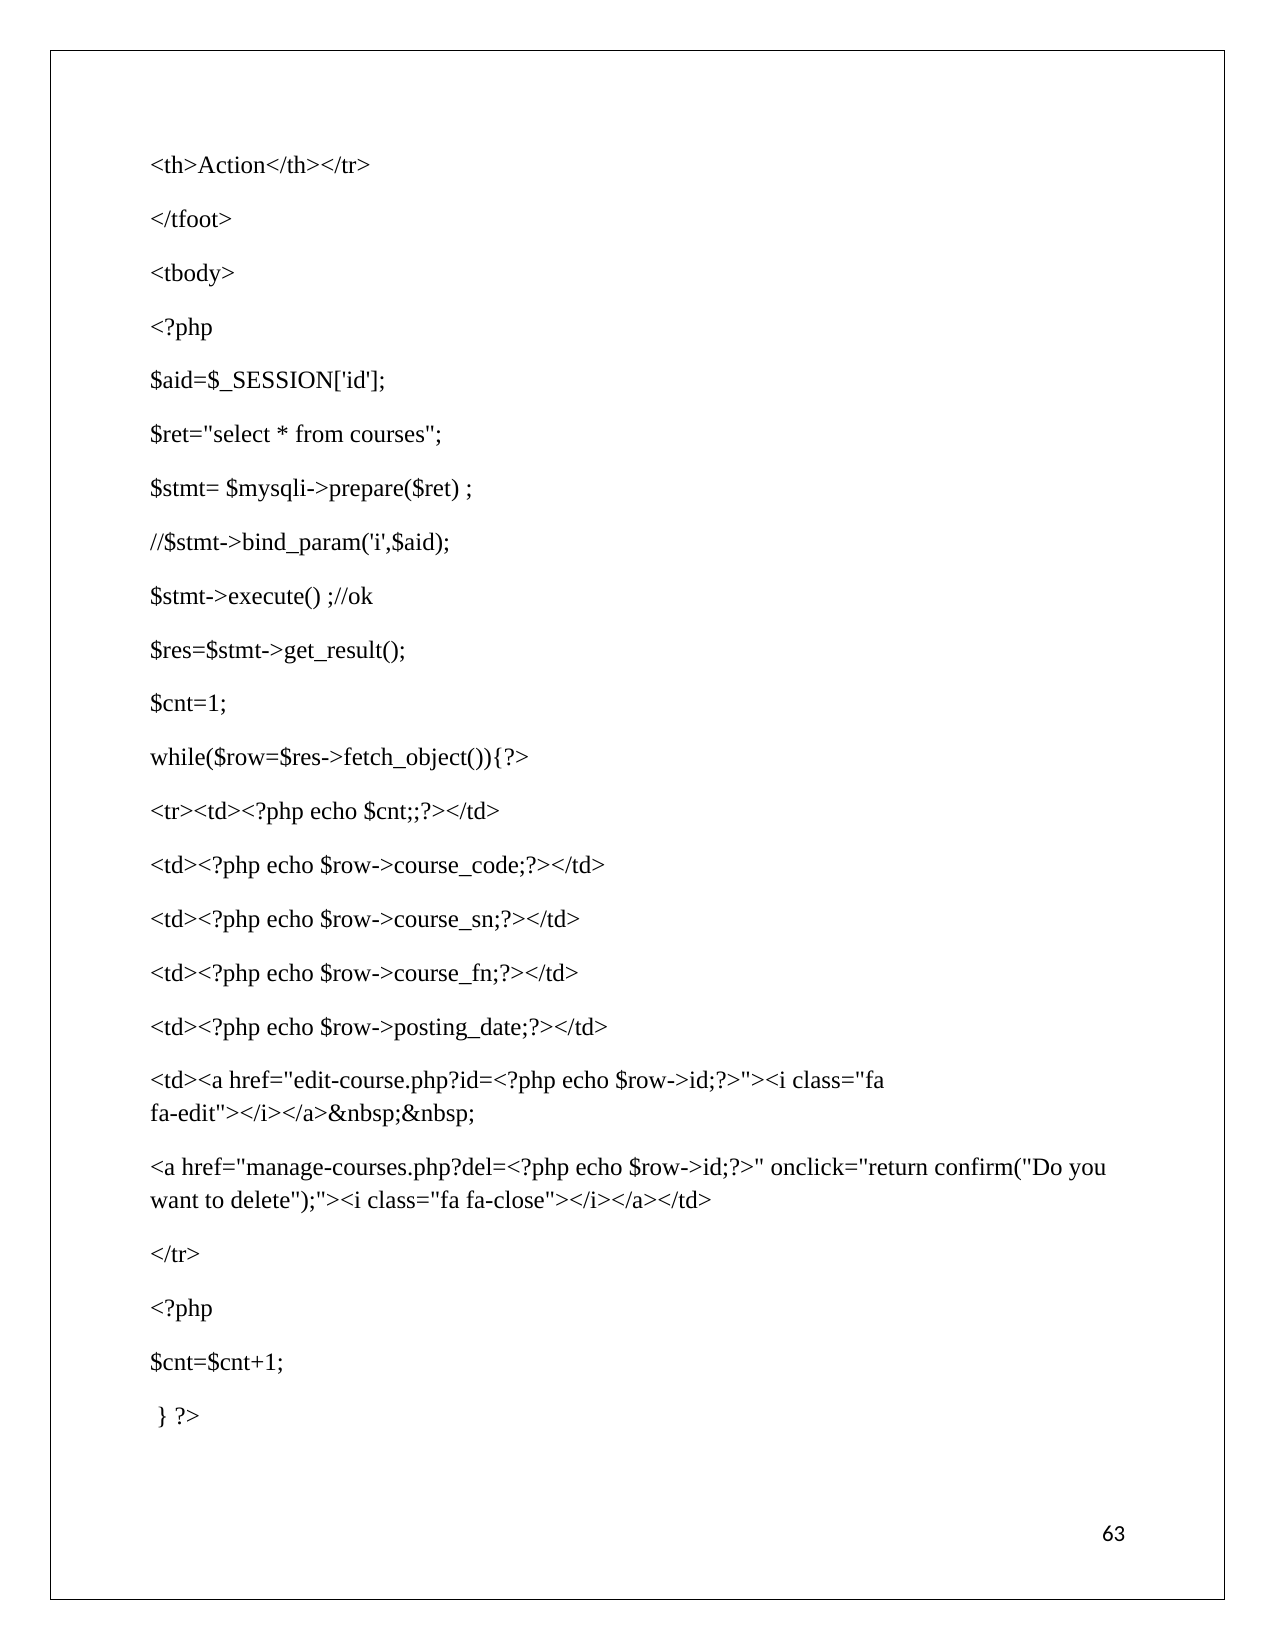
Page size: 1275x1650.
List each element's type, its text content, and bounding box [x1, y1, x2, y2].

text $ret="select * from courses"; [150, 419, 1125, 448]
text $stmt->execute() ;//ok [150, 581, 1125, 609]
text <td><?php echo $row->posting_date;?></td> [150, 1012, 1125, 1040]
text $cnt=1; [150, 688, 1125, 717]
text $cnt=$cnt+1; [150, 1347, 1125, 1376]
text while($row=$res->fetch_object()){?> [150, 742, 1125, 771]
text <?php [150, 312, 1125, 340]
text <td><a href="edit-course.php?id=<?php echo $row->id;?>"><i class="fa fa-edit"></i></a>&nbsp;&nbsp; [150, 1066, 1125, 1127]
text <tbody> [150, 258, 1125, 286]
text $aid=$_SESSION['id']; [150, 365, 1125, 394]
text $stmt= $mysqli->prepare($ret) ; [150, 473, 1125, 502]
text <a href="manage-courses.php?del=<?php echo $row->id;?>" onclick="return confirm("Do you want to delete");"><i class="fa fa-close"></i></a></td> [150, 1152, 1125, 1214]
text <td><?php echo $row->course_code;?></td> [150, 850, 1125, 879]
text //$stmt->bind_param('i',$aid); [150, 527, 1125, 556]
text <td><?php echo $row->course_fn;?></td> [150, 958, 1125, 987]
text </tr> [150, 1239, 1125, 1268]
text } ?> [150, 1401, 1125, 1429]
text <td><?php echo $row->course_sn;?></td> [150, 904, 1125, 933]
text <th>Action</th></tr> [150, 150, 1125, 179]
text <?php [150, 1293, 1125, 1322]
text <tr><td><?php echo $cnt;;?></td> [150, 796, 1125, 825]
text </tfoot> [150, 204, 1125, 233]
text $res=$stmt->get_result(); [150, 635, 1125, 663]
